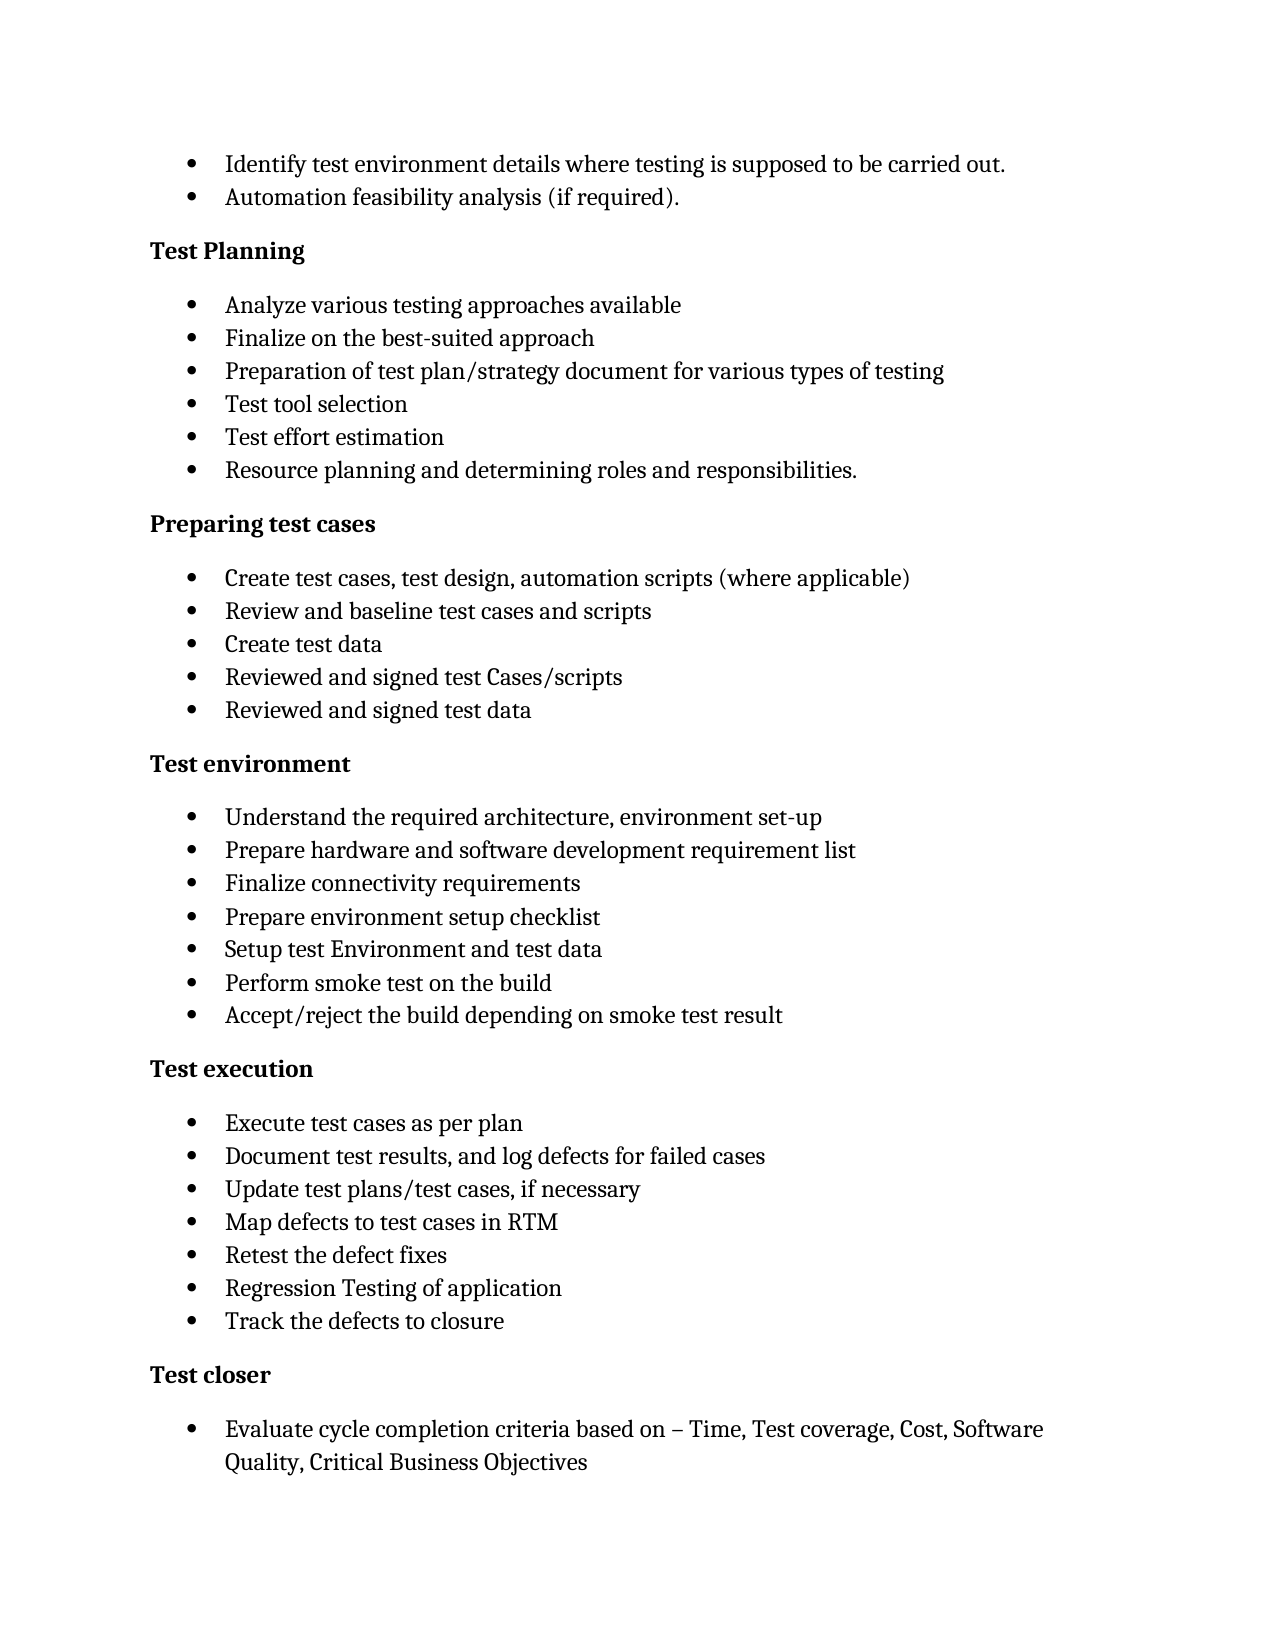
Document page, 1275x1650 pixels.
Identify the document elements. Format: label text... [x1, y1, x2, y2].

list Analyze various testing approaches available [187, 291, 1125, 319]
list Review and baseline test cases and scripts [187, 597, 1125, 625]
text Test execution [150, 1055, 1125, 1084]
list Setup test Environment and test data [187, 935, 1125, 964]
list Create test data [187, 629, 1125, 658]
list Automation feasibility analysis (if required). [187, 183, 1125, 212]
list Identify test environment details where testing is supposed to be carried out. [187, 150, 1125, 179]
list Execute test cases as per plan [187, 1109, 1125, 1138]
list Test tool selection [187, 390, 1125, 418]
list Perform smoke test on the build [187, 968, 1125, 997]
list Evaluate cycle completion criteria based on – Time, Test coverage, Cost, Software Quality, Critical Business Objectives [187, 1415, 1125, 1477]
list Prepare environment setup checklist [187, 902, 1125, 931]
list Finalize connectivity requirements [187, 869, 1125, 898]
list Map defects to test cases in RTM [187, 1208, 1125, 1237]
list Reviewed and signed test Cases/scripts [187, 663, 1125, 691]
text Test Planning [150, 237, 1125, 266]
list Prepare hardware and software development requirement list [187, 836, 1125, 865]
list Test effort estimation [187, 423, 1125, 452]
list Finalize on the best-suited approach [187, 324, 1125, 352]
list Track the defects to closure [187, 1307, 1125, 1336]
list Update test plans/test cases, if necessary [187, 1175, 1125, 1204]
text Test environment [150, 749, 1125, 778]
list Reviewed and signed test data [187, 696, 1125, 724]
text Test closer [150, 1361, 1125, 1390]
list Resource planning and determining roles and responsibilities. [187, 456, 1125, 484]
list Understand the required architecture, environment set-up [187, 803, 1125, 832]
list Preparation of test plan/strategy document for various types of testing [187, 357, 1125, 386]
list Retest the defect fixes [187, 1241, 1125, 1270]
list Create test cases, test design, automation scripts (where applicable) [187, 563, 1125, 592]
list Accept/reject the build depending on smoke test result [187, 1001, 1125, 1030]
list Document test results, and log defects for failed cases [187, 1142, 1125, 1171]
text Preparing test cases [150, 510, 1125, 538]
list Regression Testing of application [187, 1274, 1125, 1303]
